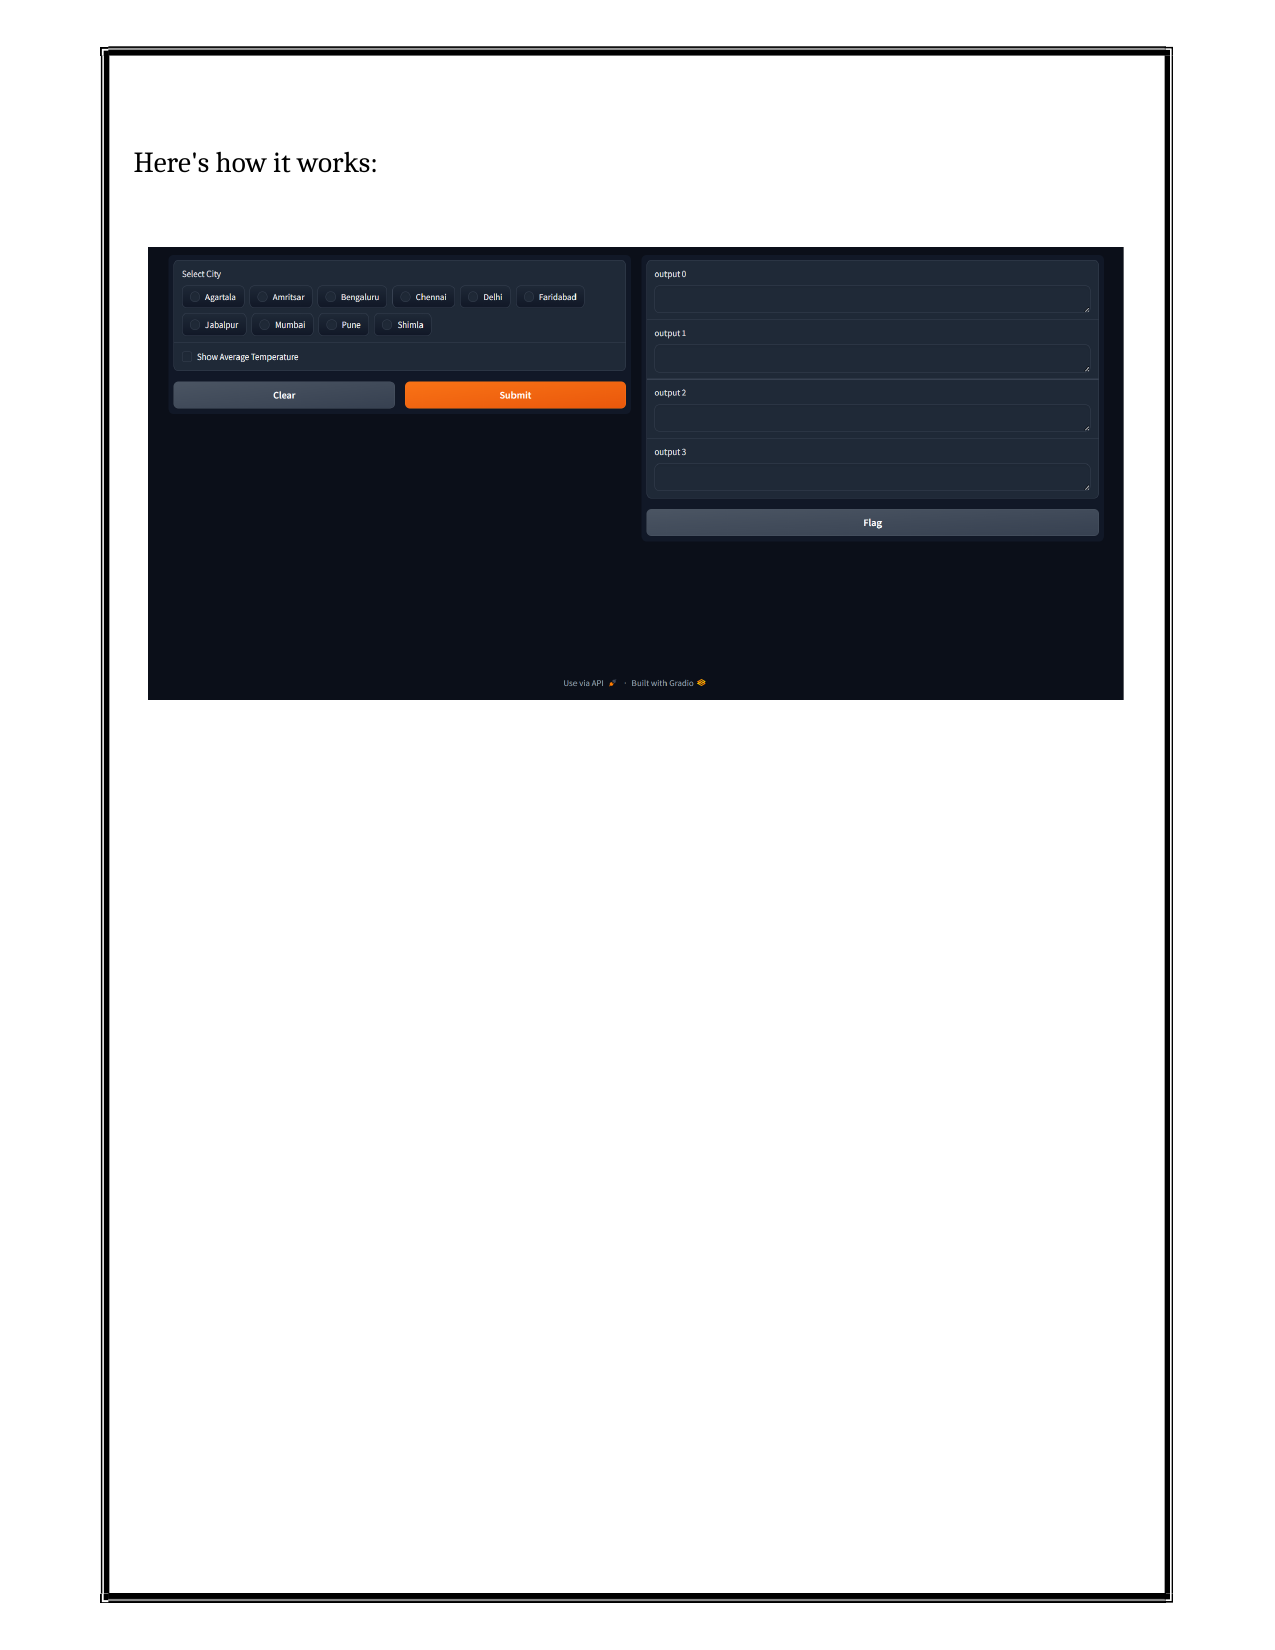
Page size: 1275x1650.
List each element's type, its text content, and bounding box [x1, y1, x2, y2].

text Here's how it works: [133, 146, 1137, 180]
picture [100, 1593, 1166, 1603]
picture [148, 247, 1124, 700]
picture [100, 46, 1164, 56]
